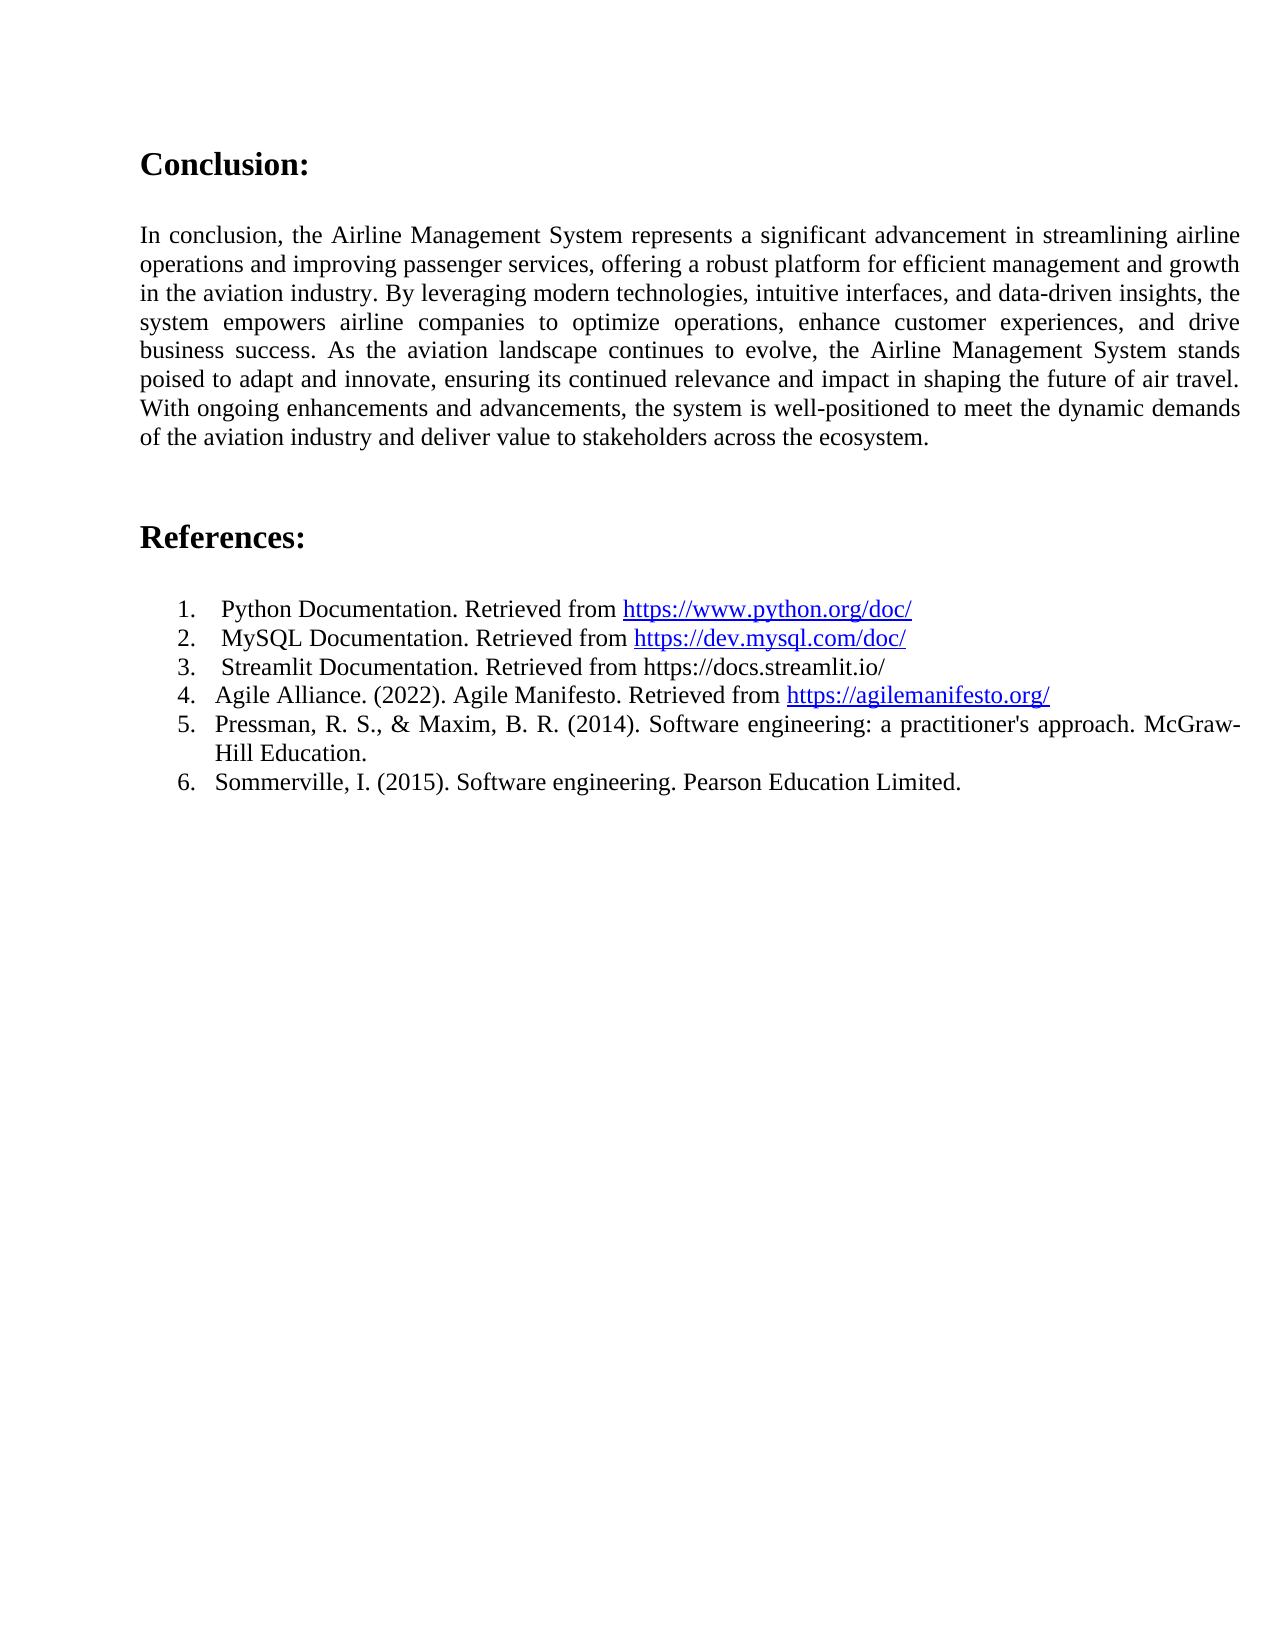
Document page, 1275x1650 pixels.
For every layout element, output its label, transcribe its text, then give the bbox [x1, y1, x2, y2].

text Conclusion: [139, 144, 1242, 182]
text In conclusion, the Airline Management System represents a significant advancement in streamlining airline operations and improving passenger services, offering a robust platform for efficient management and growth in the aviation industry. By leveraging modern technologies, intuitive interfaces, and data-driven insights, the system empowers airline companies to optimize operations, enhance customer experiences, and drive business success. As the aviation landscape continues to evolve, the Airline Management System stands poised to adapt and innovate, ensuring its continued relevance and impact in shaping the future of air travel. With ongoing enhancements and advancements, the system is well-positioned to meet the dynamic demands of the aviation industry and deliver value to stakeholders across the ecosystem. [139, 220, 1242, 450]
text References: [139, 517, 1242, 556]
list Python Documentation. Retrieved from https://www.python.org/doc/ [177, 594, 1242, 623]
list MySQL Documentation. Retrieved from https://dev.mysql.com/doc/ [177, 623, 1242, 652]
list Streamlit Documentation. Retrieved from https://docs.streamlit.io/ [177, 652, 1242, 680]
list Sommerville, I. (2015). Software engineering. Pearson Education Limited. [177, 767, 1242, 795]
list Pressman, R. S., & Maxim, B. R. (2014). Software engineering: a practitioner's approach. McGraw-Hill Education. [177, 709, 1242, 767]
list Agile Alliance. (2022). Agile Manifesto. Retrieved from https://agilemanifesto.org/ [177, 680, 1242, 709]
